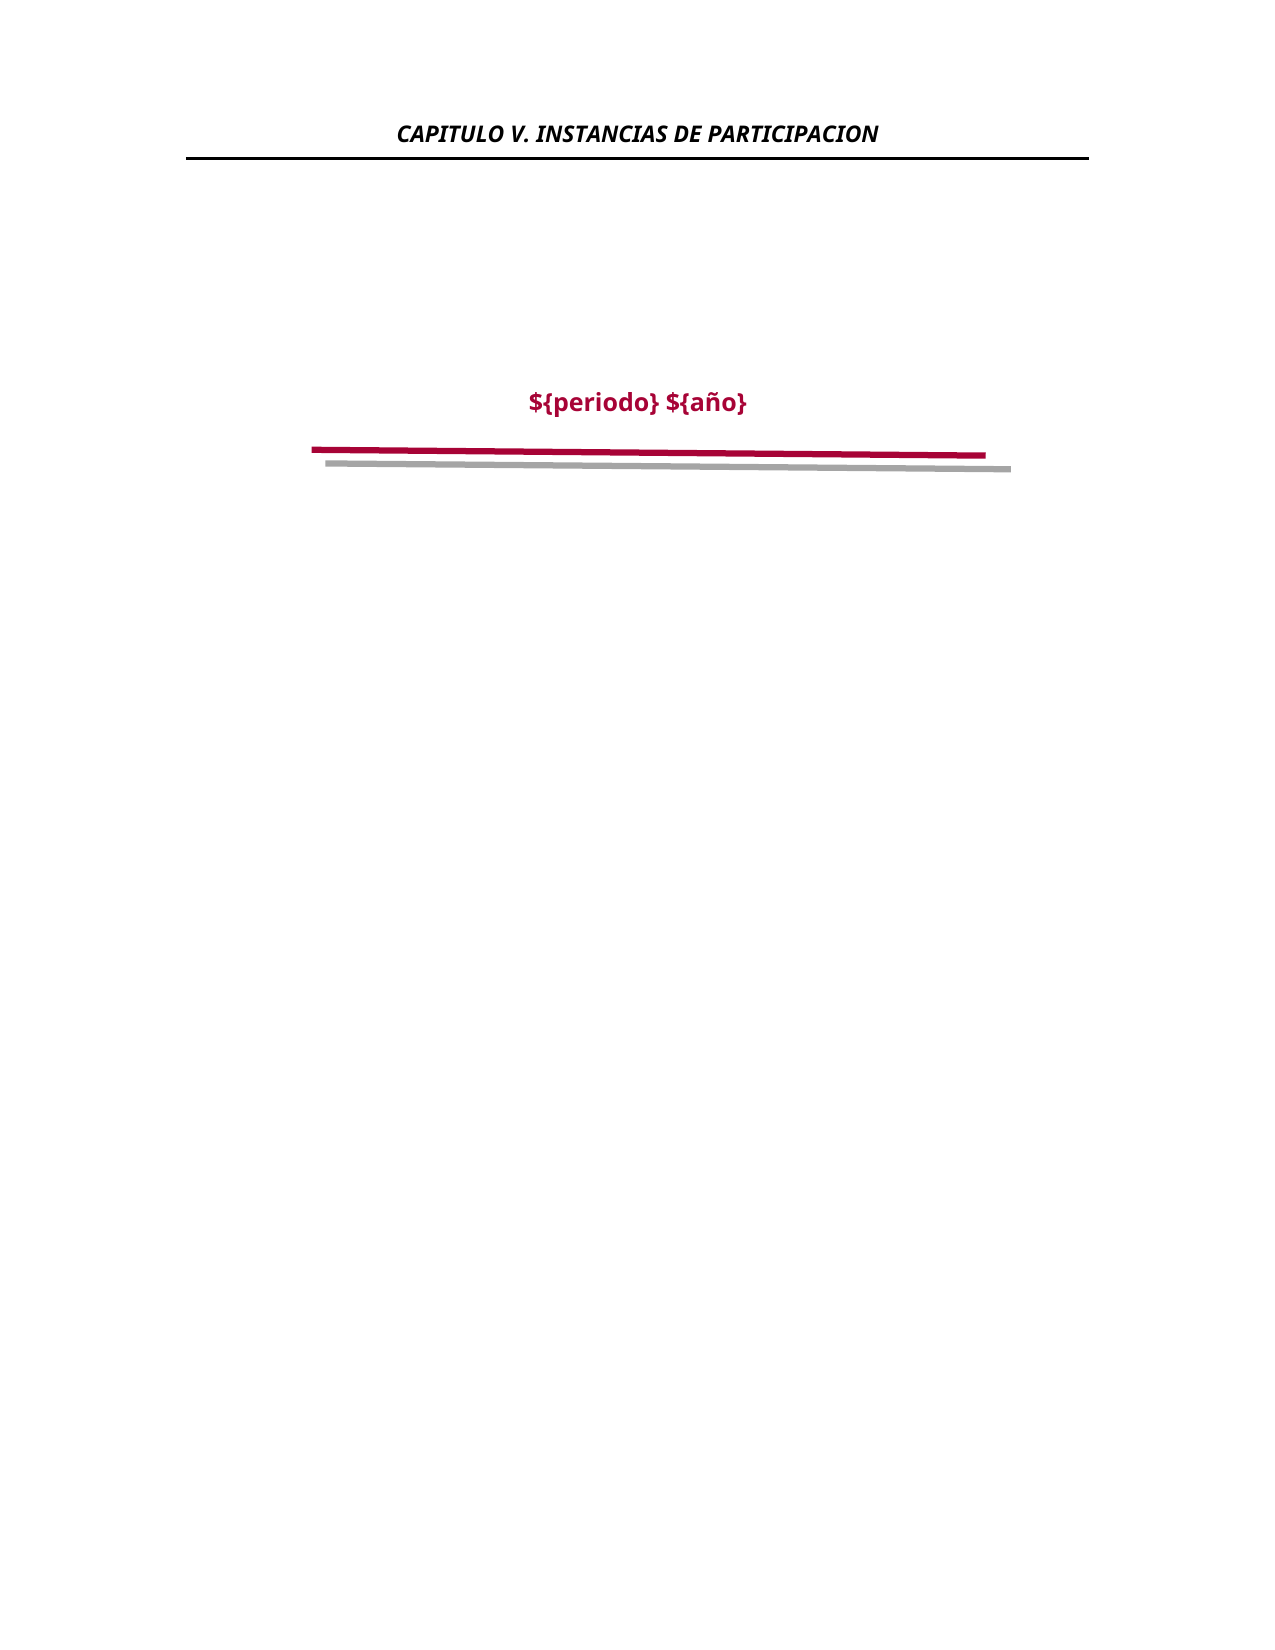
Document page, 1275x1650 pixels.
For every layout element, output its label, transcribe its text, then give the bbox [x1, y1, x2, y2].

text ${periodo} ${año} [177, 385, 1098, 419]
